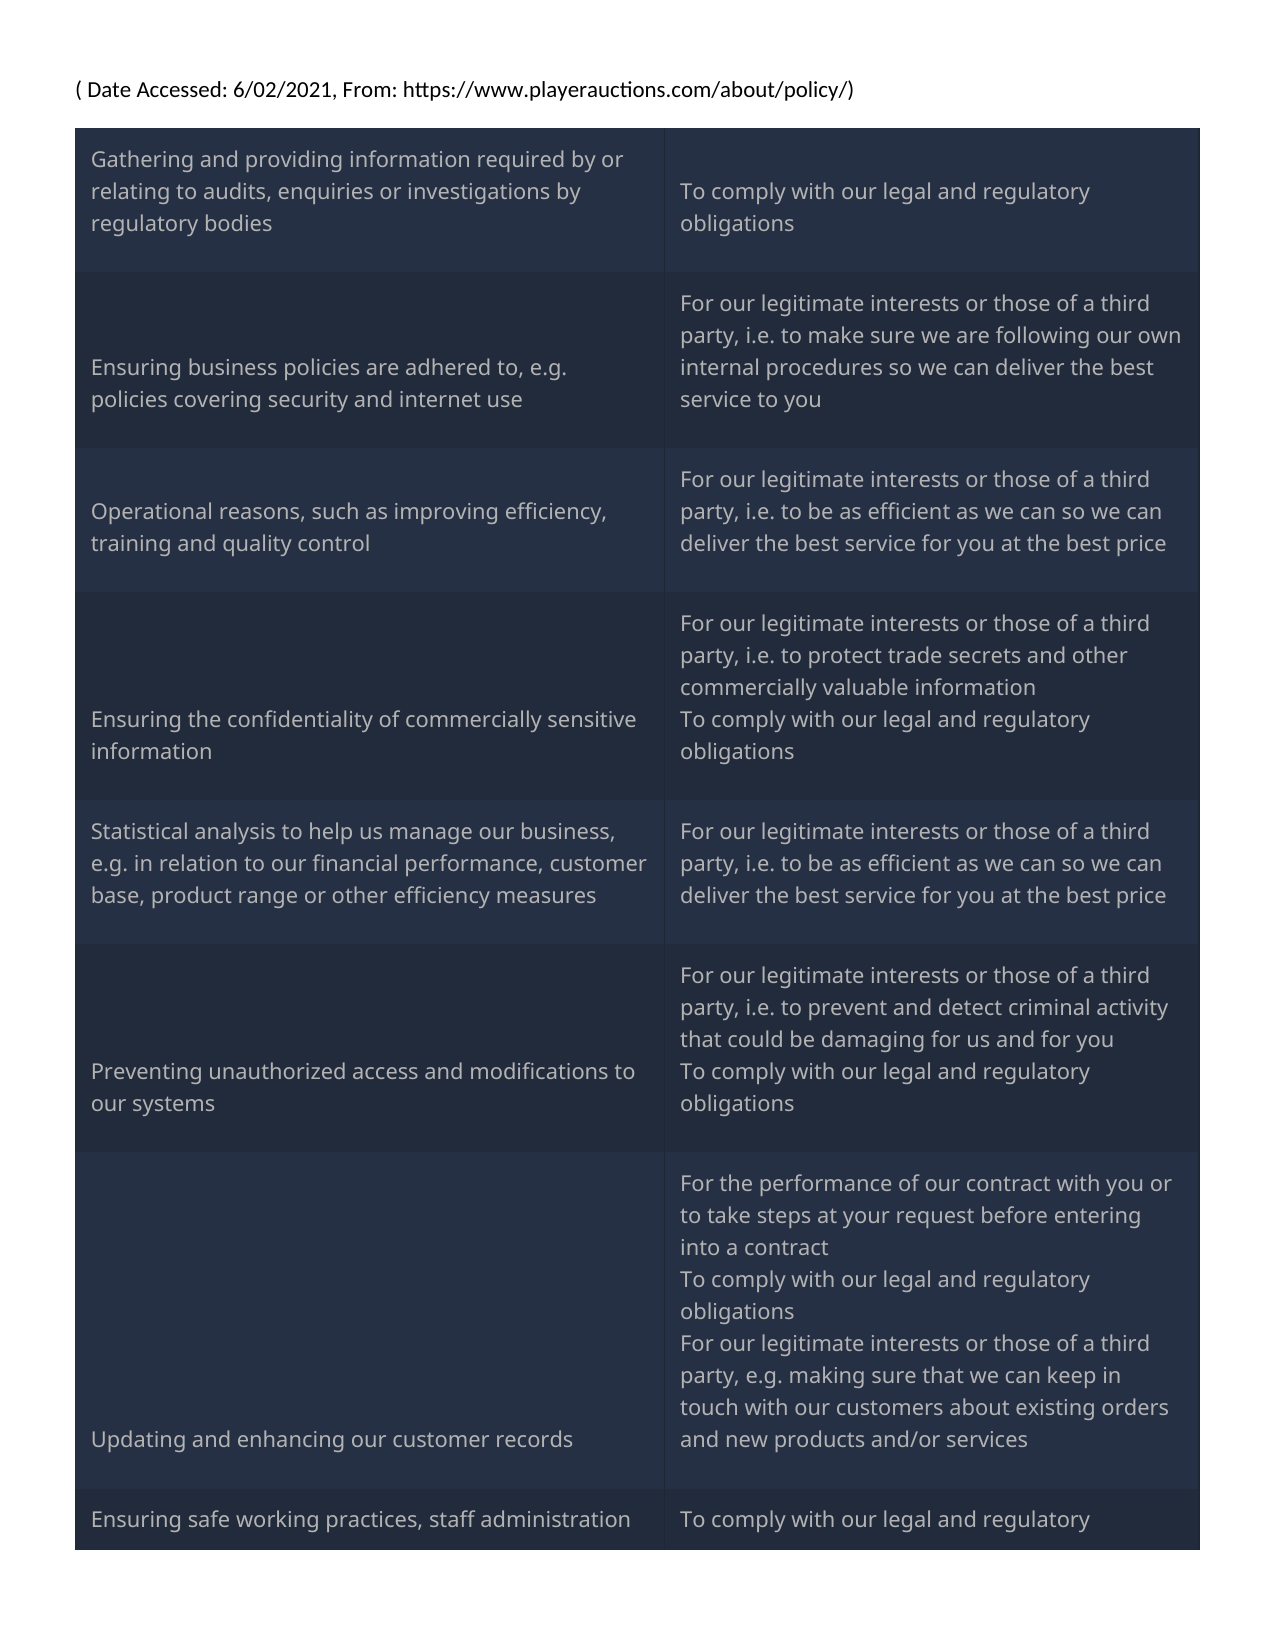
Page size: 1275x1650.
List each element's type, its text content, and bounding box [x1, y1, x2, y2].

table_cell For our legitimate interests or those of a third party, i.e. to make sure we are following our own internal procedures so we can deliver the best service to you [665, 272, 1198, 448]
table_cell For our legitimate interests or those of a third party, i.e. to prevent and detect criminal activity that could be damaging for us and for you To comply with our legal and regulatory obligations [665, 944, 1198, 1152]
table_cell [665, 1489, 1198, 1550]
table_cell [75, 1489, 664, 1550]
table_cell For the performance of our contract with you or to take steps at your request before entering into a contract To comply with our legal and regulatory obligations For our legitimate interests or those of a third party, e.g. making sure that we can keep in touch with our customers about existing orders and new products and/or services [665, 1152, 1198, 1489]
table_cell For our legitimate interests or those of a third party, i.e. to be as efficient as we can so we can deliver the best service for you at the best price [665, 800, 1198, 944]
table_cell Ensuring the confidentiality of commercially sensitive information [75, 592, 664, 800]
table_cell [665, 128, 1198, 272]
table_cell Statistical analysis to help us manage our business, e.g. in relation to our financial performance, customer base, product range or other efficiency measures [75, 800, 664, 944]
table_cell Gathering and providing information required by or relating to audits, enquiries or investigations by regulatory bodies [75, 128, 664, 272]
table_cell Updating and enhancing our customer records [75, 1152, 664, 1489]
table_cell Ensuring business policies are adhered to, e.g. policies covering security and internet use [75, 272, 664, 448]
table_cell Operational reasons, such as improving efficiency, training and quality control [75, 448, 664, 592]
table_cell For our legitimate interests or those of a third party, i.e. to protect trade secrets and other commercially valuable information To comply with our legal and regulatory obligations [665, 592, 1198, 800]
table_cell For our legitimate interests or those of a third party, i.e. to be as efficient as we can so we can deliver the best service for you at the best price [665, 448, 1198, 592]
table_cell Preventing unauthorized access and modifications to our systems [75, 944, 664, 1152]
